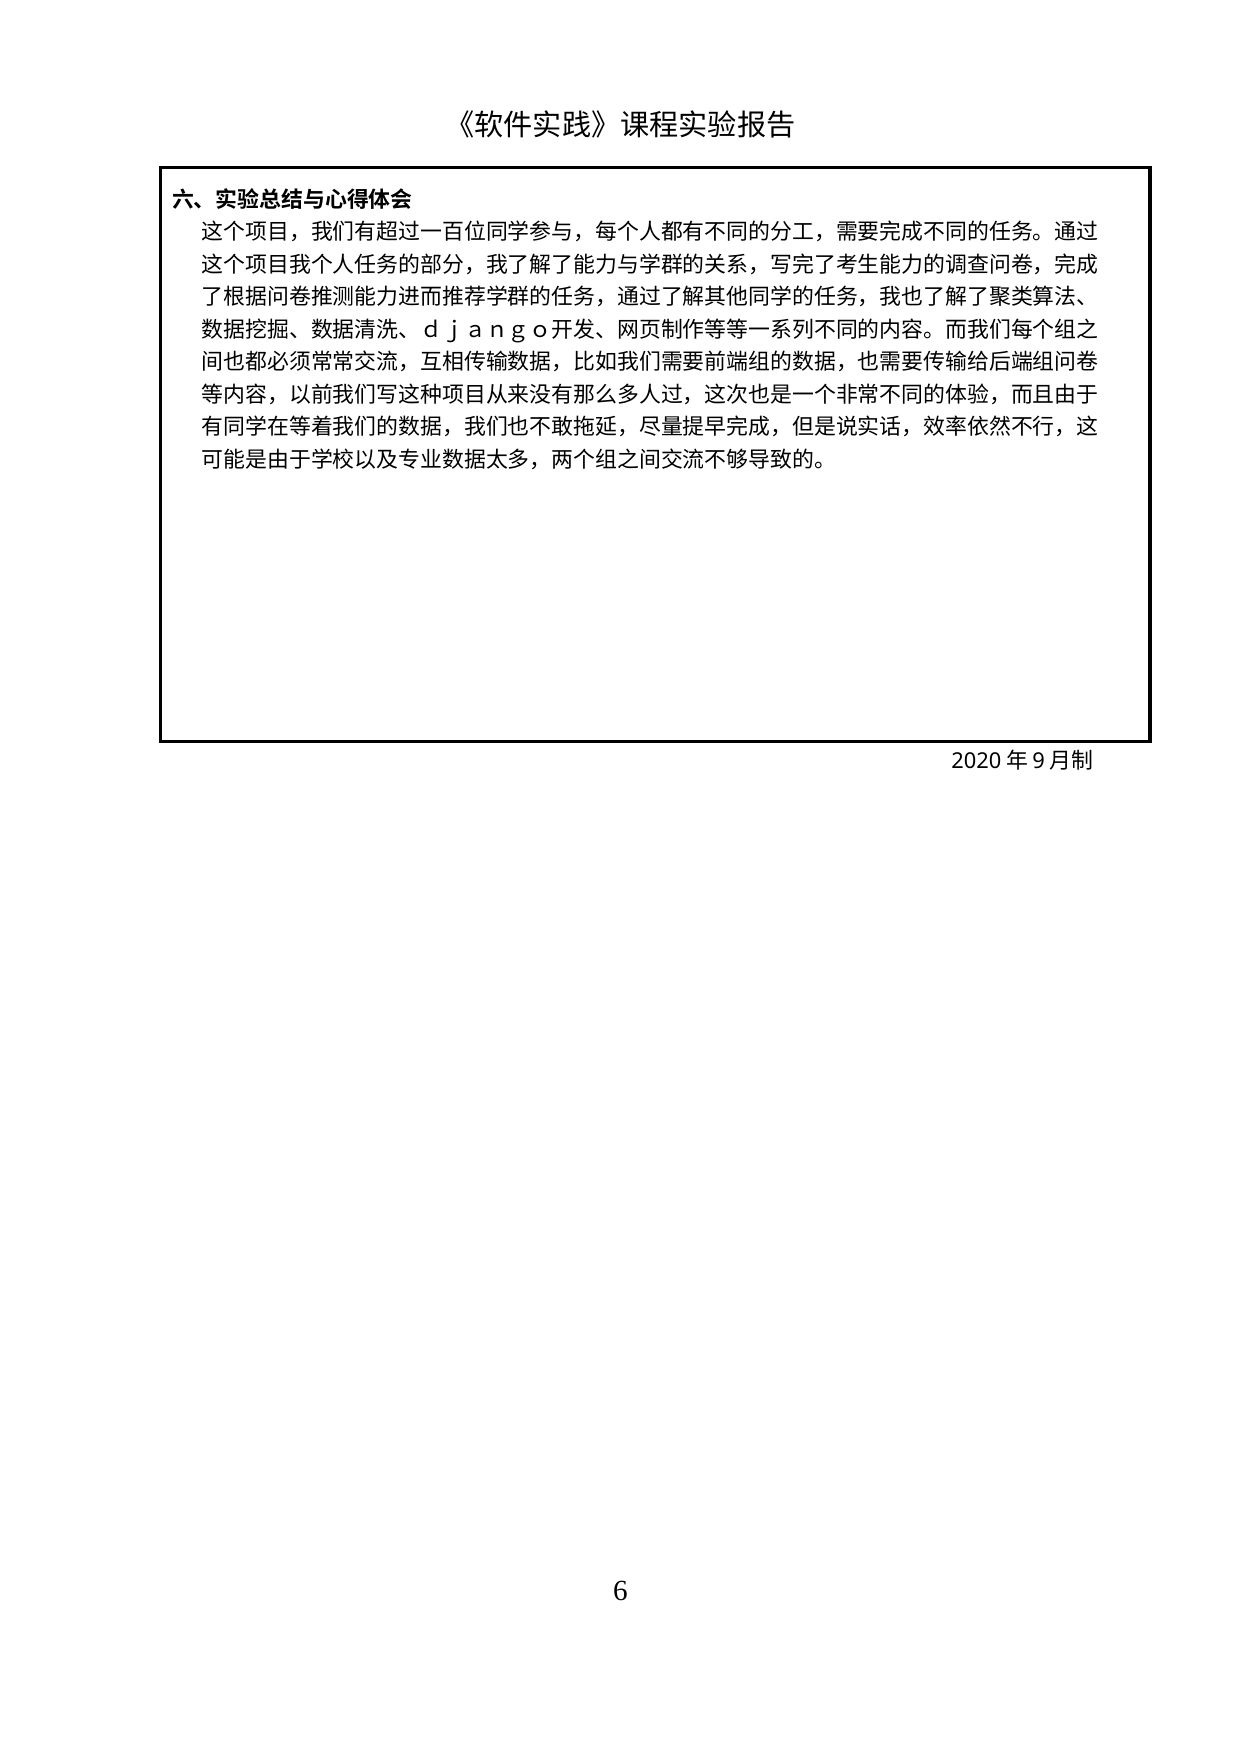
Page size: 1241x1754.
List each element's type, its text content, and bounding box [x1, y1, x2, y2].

text 2020年9月制 [148, 743, 1092, 775]
table_cell 六、实验总结与心得体会 这个项目，我们有超过一百位同学参与，每个人都有不同的分工，需要完成不同的任务。通过 这个项目我个人任务的部分，我了解了能力与学群的关系，写完了考生能力的调查问卷，完成 了根据问卷推测能力进而推荐学群的任务，通过了解其他同学的任务，我也了解了聚类算法、 数据挖掘、数据清洗、ｄｊａｎｇｏ开发、网页制作等等一系列不同的内容。而我们每个组之 间也都必须常常交流，互相传输数据，比如我们需要前端组的数据，也需要传输给后端组问卷 等内容，以前我们写这种项目从来没有那么多人过，这次也是一个非常不同的体验，而且由于 有同学在等着我们的数据，我们也不敢拖延，尽量提早完成，但是说实话，效率依然不行，这 可能是由于学校以及专业数据太多，两个组之间交流不够导致的。 [162, 169, 1148, 739]
